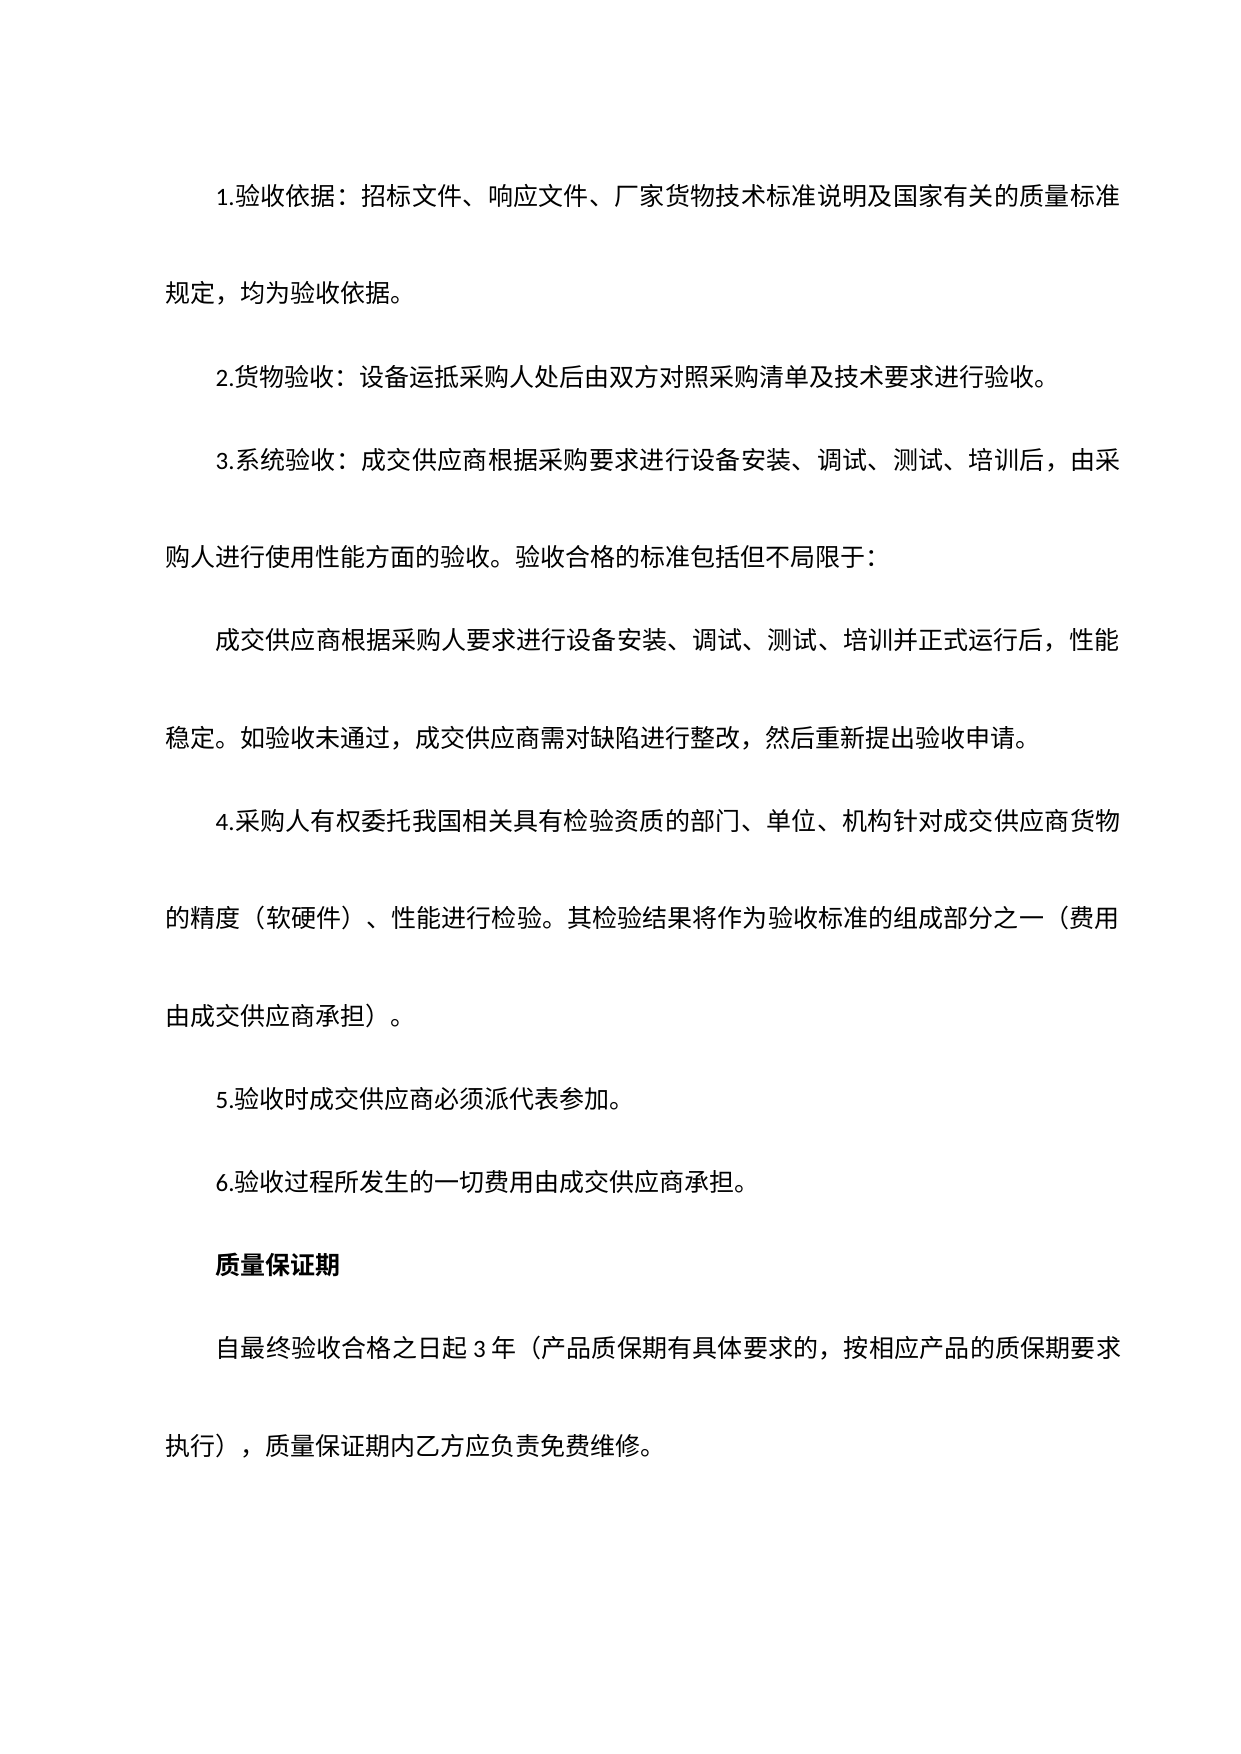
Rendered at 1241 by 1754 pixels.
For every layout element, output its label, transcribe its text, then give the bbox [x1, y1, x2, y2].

text 6.验收过程所发生的一切费用由成交供应商承担。 [165, 1148, 1122, 1213]
text 质量保证期 [165, 1231, 1122, 1296]
text 3.系统验收：成交供应商根据采购要求进行设备安装、调试、测试、培训后，由采购人进行使用性能方面的验收。验收合格的标准包括但不局限于： [165, 426, 1122, 588]
text 自最终验收合格之日起3年（产品质保期有具体要求的，按相应产品的质保期要求执行），质量保证期内乙方应负责免费维修。 [165, 1314, 1122, 1477]
text 4.采购人有权委托我国相关具有检验资质的部门、单位、机构针对成交供应商货物的精度（软硬件）、性能进行检验。其检验结果将作为验收标准的组成部分之一（费用由成交供应商承担）。 [165, 787, 1122, 1047]
text 2.货物验收：设备运抵采购人处后由双方对照采购清单及技术要求进行验收。 [165, 343, 1122, 408]
text 5.验收时成交供应商必须派代表参加。 [165, 1065, 1122, 1130]
text 成交供应商根据采购人要求进行设备安装、调试、测试、培训并正式运行后，性能稳定。如验收未通过，成交供应商需对缺陷进行整改，然后重新提出验收申请。 [165, 606, 1122, 769]
text 1.验收依据：招标文件、响应文件、厂家货物技术标准说明及国家有关的质量标准规定，均为验收依据。 [165, 162, 1122, 324]
